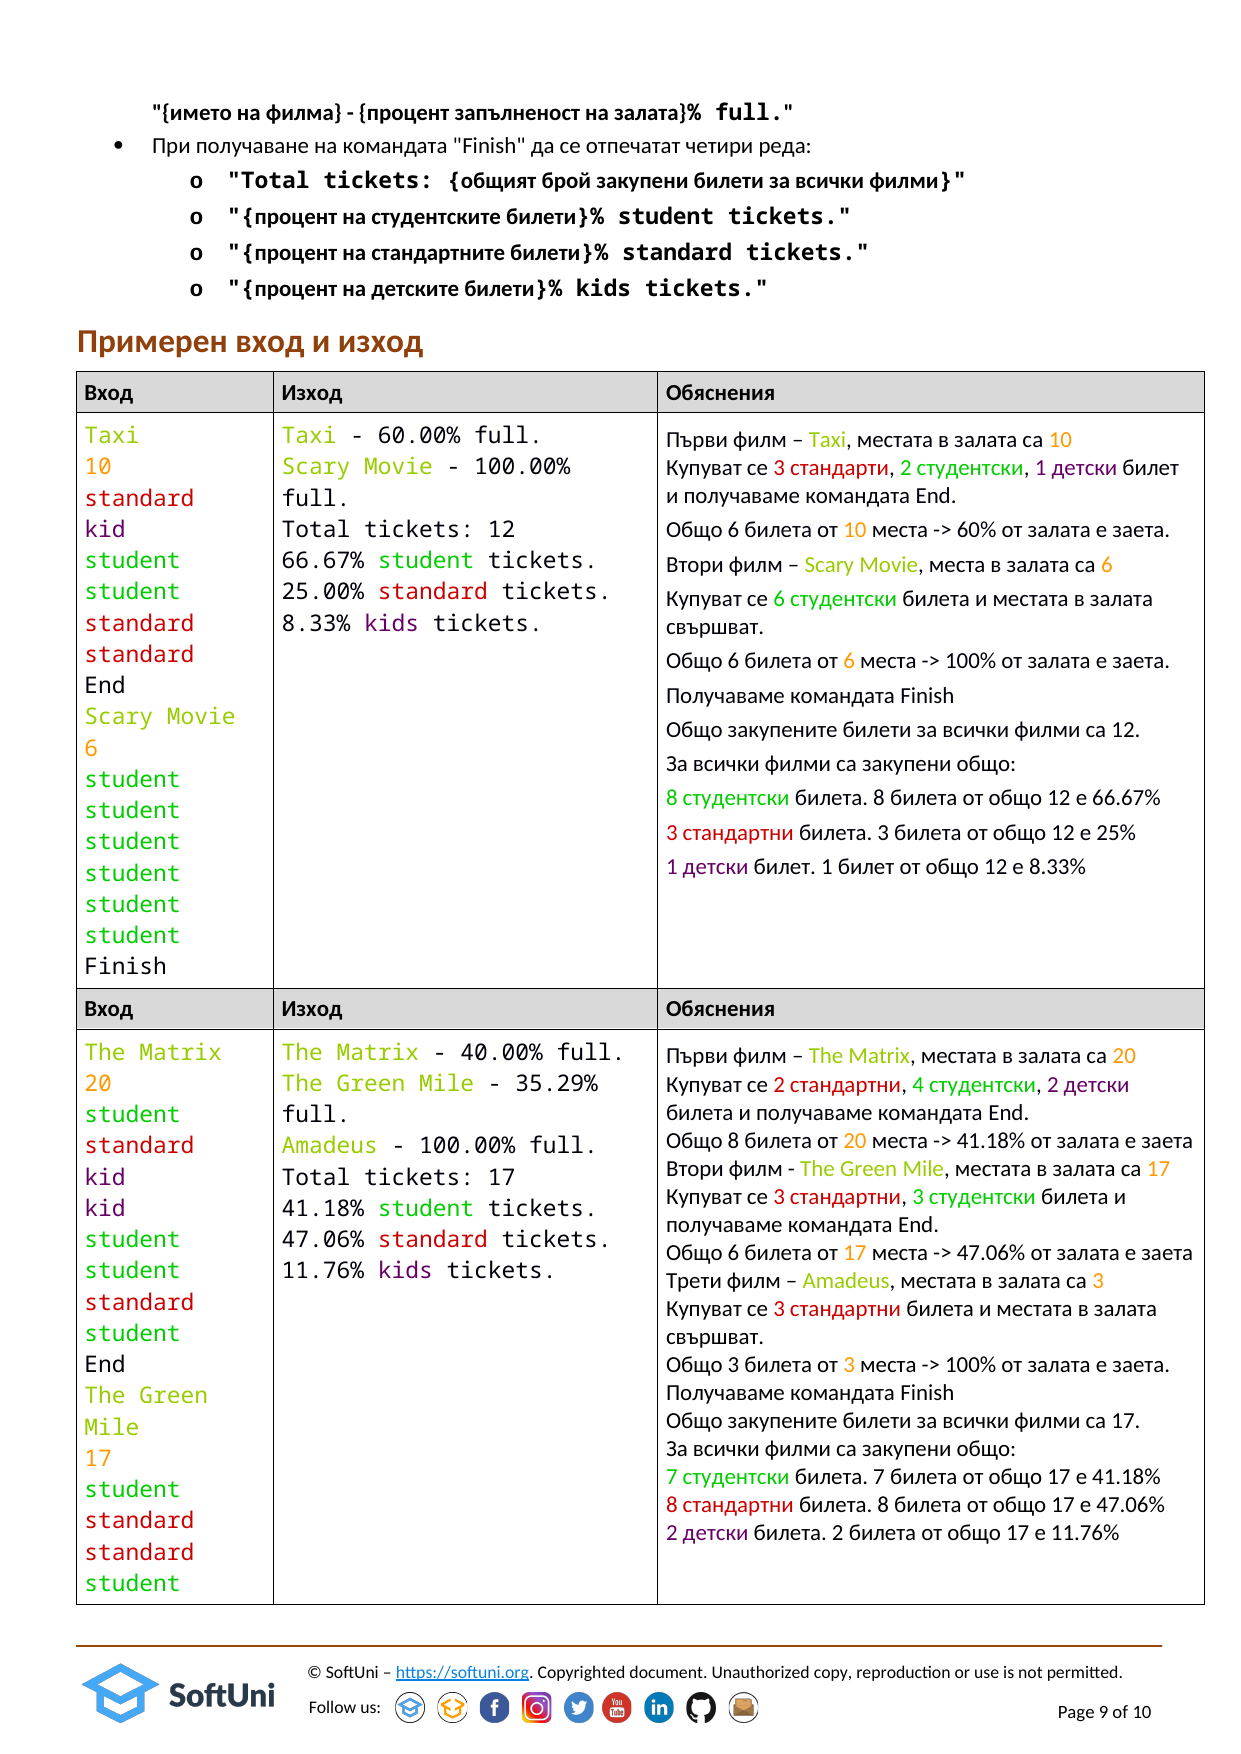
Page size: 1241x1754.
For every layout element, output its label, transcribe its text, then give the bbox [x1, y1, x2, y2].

table_header Обяснения [658, 372, 1204, 412]
list "{името на филма} - {процент запълненост на залата}% full." [152, 95, 1163, 127]
picture [665, 1692, 674, 1701]
picture [644, 1692, 653, 1701]
picture [395, 1692, 425, 1723]
table_cell Taxi 10 standard kid student student standard standard End Scary Movie 6 student student student student student student Finish [77, 413, 273, 987]
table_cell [77, 1030, 273, 1604]
picture [728, 1692, 759, 1723]
list "{процент на стандартните билети}% standard tickets." [189, 236, 1163, 267]
table_cell Taxi - 60.00% full. Scary Movie - 100.00% full. Total tickets: 12 66.67% student tickets. 25.00% standard tickets. 8.33% kids tickets. [274, 413, 657, 987]
picture [479, 1692, 510, 1723]
picture [437, 1692, 468, 1723]
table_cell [658, 1030, 1204, 1604]
table_cell Обяснения [658, 989, 1204, 1028]
subtitle Примерен вход и изход [77, 320, 1163, 361]
picture [522, 1692, 552, 1723]
picture [602, 1692, 632, 1723]
table_cell Първи филм – Taxi, местата в залата са 10 Купуват се 3 стандарти, 2 студентски, 1 детски билет и получаваме командата End. Общо 6 билета от 10 места -> 60% от залата е заета. Втори филм – Scary Movie, места в залата са 6 Купуват се 6 студентски билета и местата в залата свършват. Общо 6 билета от 6 места -> 100% от залата е заета. Получаваме командата Finish Общо закупените билети за всички филми са 12. За всички филми са закупени общо: 8 студентски билета. 8 билета от общо 12 е 66.67% 3 стандартни билета. 3 билета от общо 12 е 25% 1 детски билет. 1 билет от общо 12 е 8.33% [658, 413, 1204, 987]
list "{процент на детските билети}% kids tickets." [189, 272, 1163, 303]
list "Total tickets: {общият брой закупени билети за всички филми}" [189, 163, 1163, 195]
picture [564, 1692, 594, 1723]
table_cell Изход [274, 989, 657, 1028]
table_header Изход [274, 372, 657, 412]
table_header Вход [77, 372, 273, 412]
table_cell Вход [77, 989, 273, 1028]
picture [75, 1658, 281, 1729]
picture [686, 1692, 716, 1723]
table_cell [274, 1030, 657, 1604]
picture [665, 1714, 674, 1723]
picture [658, 1705, 667, 1714]
list При получаване на командата "Finish" да се отпечатат четири реда: [114, 131, 1163, 159]
picture [644, 1714, 653, 1723]
list "{процент на студентските билети}% student tickets." [189, 199, 1163, 231]
